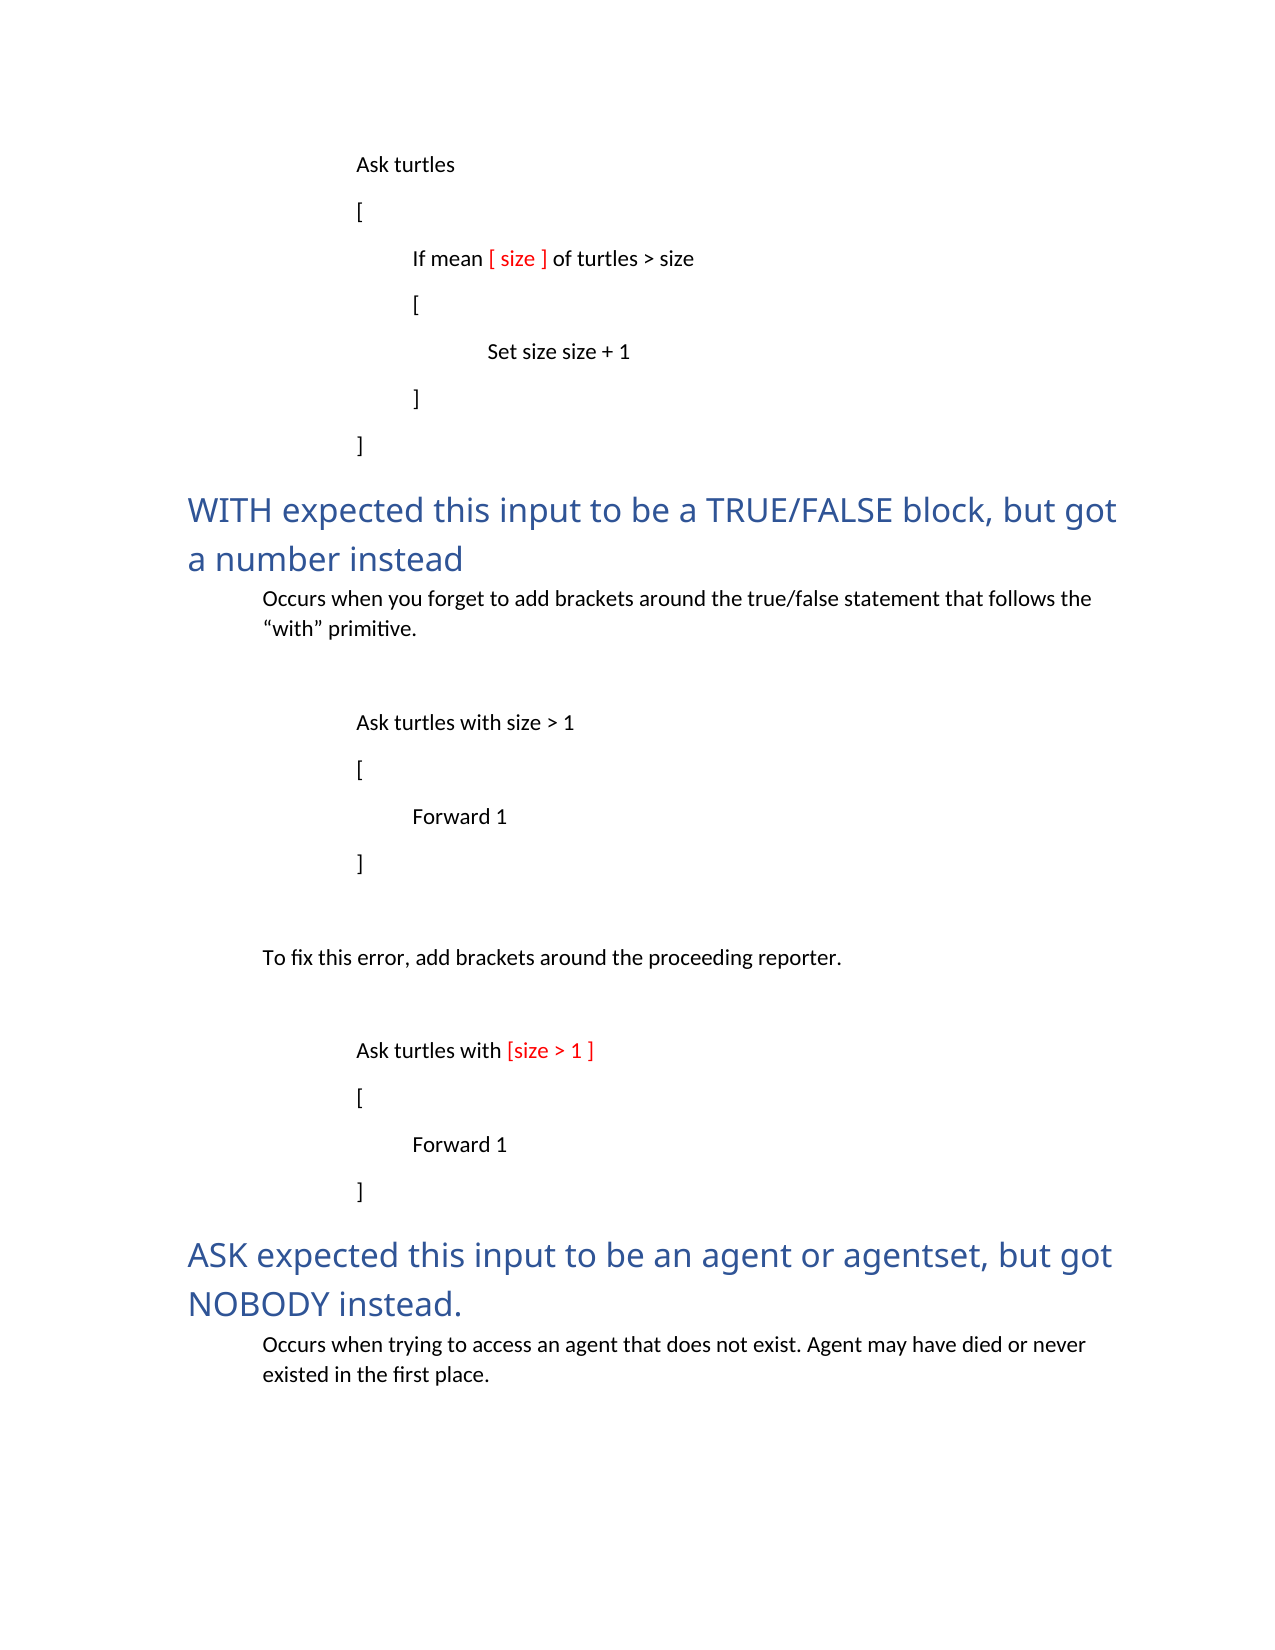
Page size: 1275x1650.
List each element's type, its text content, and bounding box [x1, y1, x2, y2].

text [ [356, 197, 1125, 225]
text Occurs when trying to access an agent that does not exist. Agent may have died or never existed in the first place. [262, 1330, 1125, 1388]
text ] [356, 431, 1125, 459]
text [ [412, 291, 1125, 319]
text Forward 1 [412, 1130, 1125, 1158]
text [ [356, 755, 1125, 783]
text ] [412, 384, 1125, 412]
text Ask turtles [356, 150, 1125, 178]
text ] [356, 849, 1125, 877]
text Ask turtles with [size > 1 ] [356, 1036, 1125, 1064]
text Forward 1 [412, 802, 1125, 830]
text To fix this error, add brackets around the proceeding reporter. [262, 943, 1125, 971]
subtitle ASK expected this input to be an agent or agentset, but got NOBODY instead. [187, 1232, 1125, 1327]
text Ask turtles with size > 1 [356, 708, 1125, 736]
subtitle WITH expected this input to be a TRUE/FALSE block, but got a number instead [187, 486, 1125, 581]
text If mean [ size ] of turtles > size [412, 244, 1125, 272]
text [ [356, 1083, 1125, 1111]
text Occurs when you forget to add brackets around the true/false statement that follows the “with” primitive. [262, 584, 1125, 643]
text Set size size + 1 [487, 337, 1125, 366]
text ] [356, 1177, 1125, 1205]
